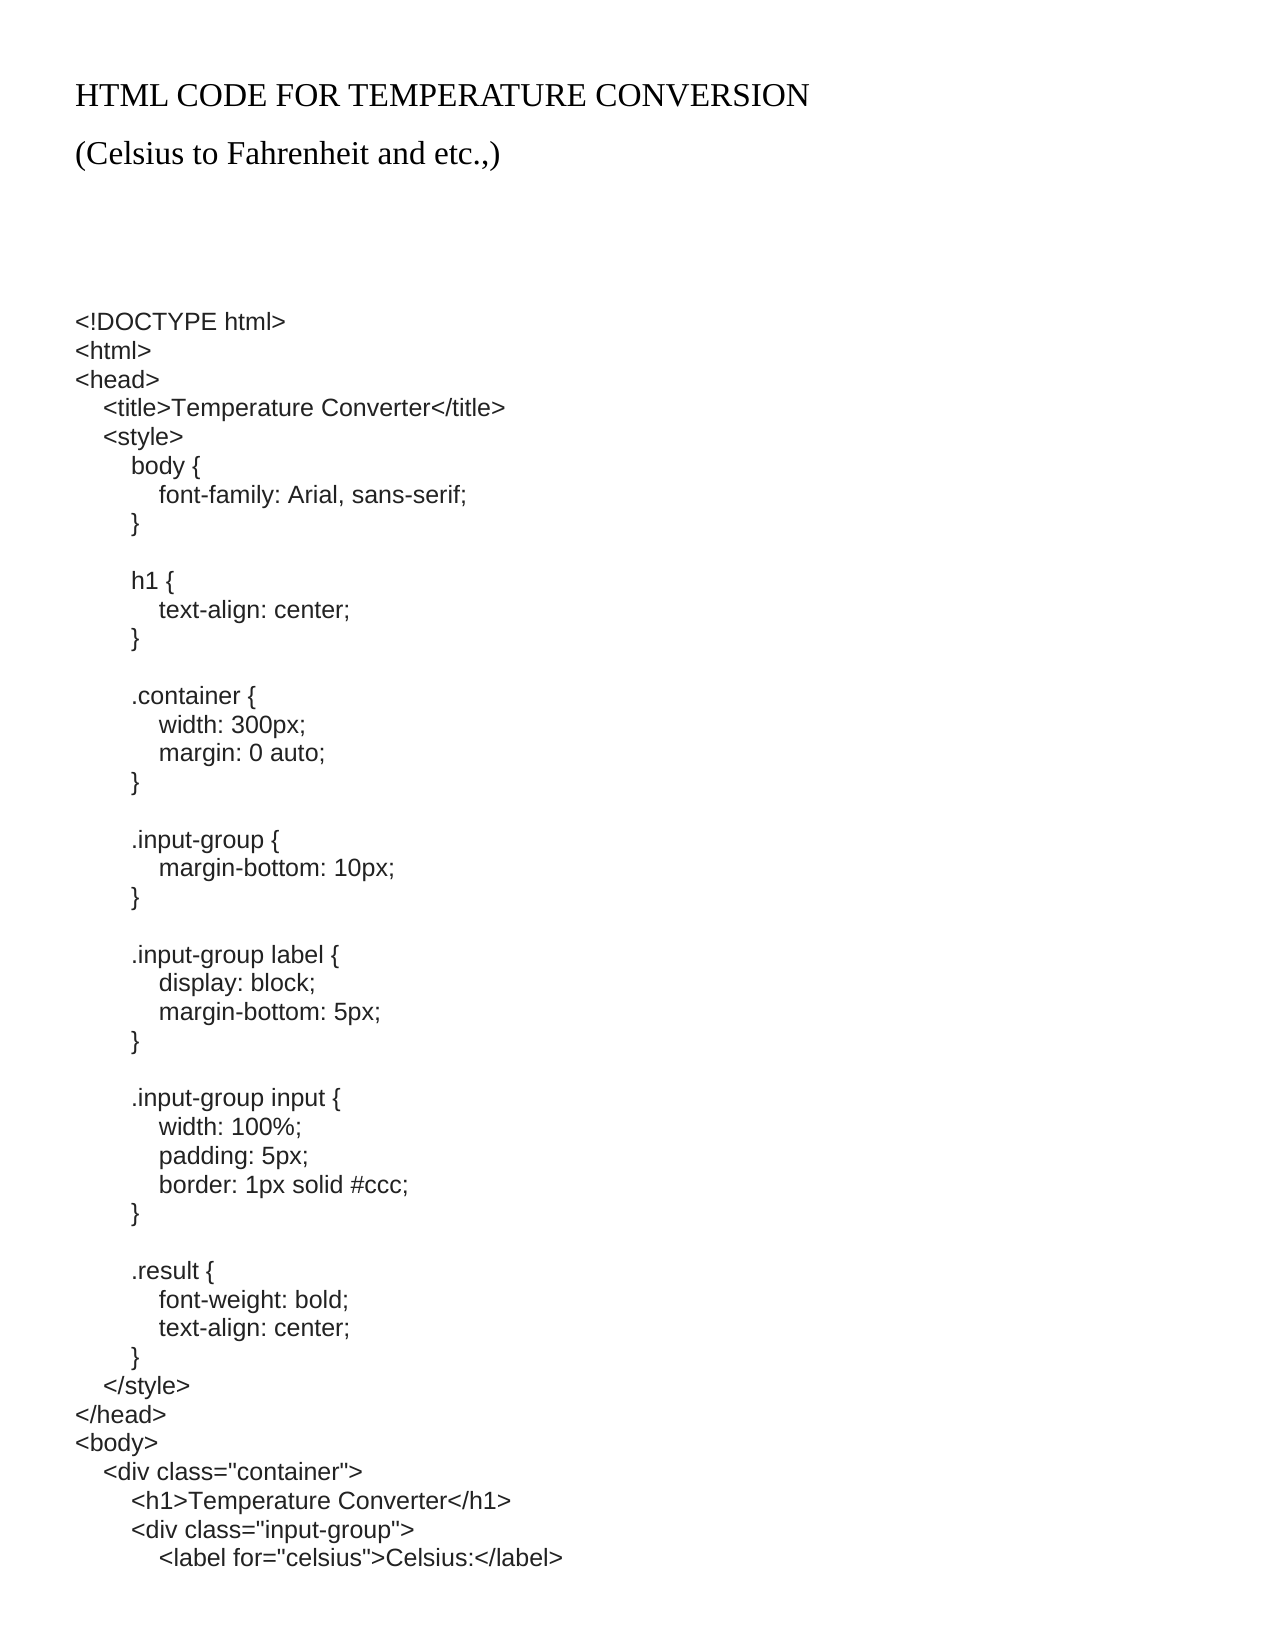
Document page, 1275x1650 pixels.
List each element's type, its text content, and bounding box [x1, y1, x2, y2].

text } [75, 1198, 1200, 1227]
text } [75, 1342, 1200, 1371]
text } [75, 767, 1200, 796]
text <body> [75, 1428, 1200, 1457]
text <html> [75, 336, 1200, 364]
text <style> [75, 422, 1200, 451]
text .container { [75, 681, 1200, 709]
text font-weight: bold; [75, 1284, 1200, 1313]
text } [75, 508, 1200, 537]
text display: block; [75, 968, 1200, 997]
text text-align: center; [75, 1313, 1200, 1342]
text border: 1px solid #ccc; [75, 1169, 1200, 1198]
text HTML CODE FOR TEMPERATURE CONVERSION [75, 75, 1200, 113]
text </head> [75, 1399, 1200, 1428]
text margin-bottom: 5px; [75, 997, 1200, 1026]
text .input-group input { [75, 1083, 1200, 1112]
text h1 { [75, 566, 1200, 594]
text <!DOCTYPE html> [75, 307, 1200, 336]
text <label for="celsius">Celsius:</label> [75, 1543, 1200, 1572]
text .input-group label { [75, 939, 1200, 968]
text } [75, 623, 1200, 652]
text body { [75, 451, 1200, 479]
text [75, 1514, 1200, 1543]
text .result { [75, 1256, 1200, 1284]
text text-align: center; [75, 594, 1200, 623]
text font-family: Arial, sans-serif; [75, 479, 1200, 508]
text <div class="container"> [75, 1457, 1200, 1486]
text width: 300px; [75, 709, 1200, 738]
text } [75, 882, 1200, 911]
text padding: 5px; [75, 1141, 1200, 1169]
text <h1>Temperature Converter</h1> [75, 1486, 1200, 1514]
text <title>Temperature Converter</title> [75, 393, 1200, 422]
text .input-group { [75, 824, 1200, 853]
text (Celsius to Fahrenheit and etc.,) [75, 133, 1200, 171]
text } [75, 1026, 1200, 1054]
text margin: 0 auto; [75, 738, 1200, 767]
text <head> [75, 364, 1200, 393]
text width: 100%; [75, 1112, 1200, 1141]
text margin-bottom: 10px; [75, 853, 1200, 882]
text </style> [75, 1371, 1200, 1399]
